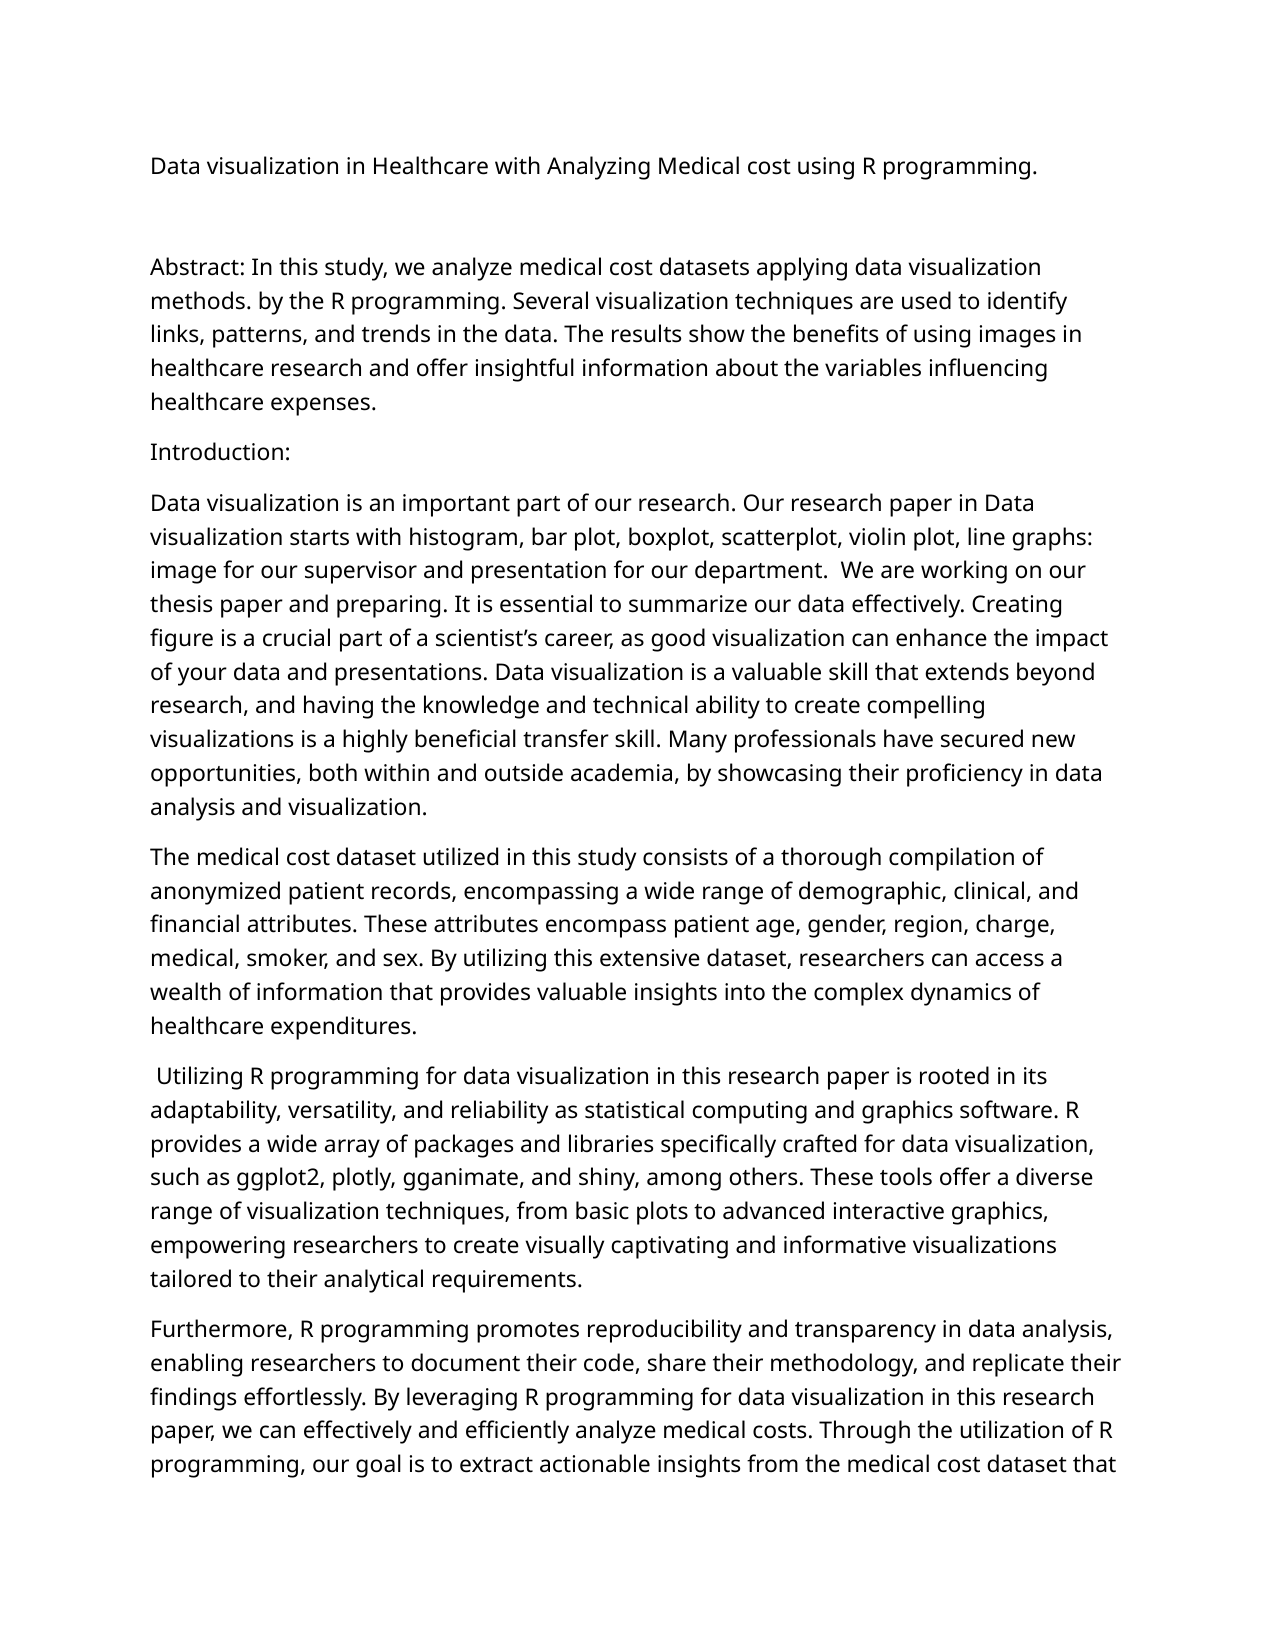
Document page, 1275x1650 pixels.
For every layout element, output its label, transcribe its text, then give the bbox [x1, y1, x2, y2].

text Utilizing R programming for data visualization in this research paper is rooted in its adaptability, versatility, and reliability as statistical computing and graphics software. R provides a wide array of packages and libraries specifically crafted for data visualization, such as ggplot2, plotly, gganimate, and shiny, among others. These tools offer a diverse range of visualization techniques, from basic plots to advanced interactive graphics, empowering researchers to create visually captivating and informative visualizations tailored to their analytical requirements. [150, 1060, 1125, 1294]
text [150, 1313, 1125, 1479]
text Introduction: [150, 436, 1125, 467]
text Abstract: In this study, we analyze medical cost datasets applying data visualization methods. by the R programming. Several visualization techniques are used to identify links, patterns, and trends in the data. The results show the benefits of using images in healthcare research and offer insightful information about the variables influencing healthcare expenses. [150, 251, 1125, 417]
text Data visualization in Healthcare with Analyzing Medical cost using R programming. [150, 150, 1125, 181]
text The medical cost dataset utilized in this study consists of a thorough compilation of anonymized patient records, encompassing a wide range of demographic, clinical, and financial attributes. These attributes encompass patient age, gender, region, charge, medical, smoker, and sex. By utilizing this extensive dataset, researchers can access a wealth of information that provides valuable insights into the complex dynamics of healthcare expenditures. [150, 841, 1125, 1041]
text Data visualization is an important part of our research. Our research paper in Data visualization starts with histogram, bar plot, boxplot, scatterplot, violin plot, line graphs: image for our supervisor and presentation for our department. We are working on our thesis paper and preparing. It is essential to summarize our data effectively. Creating figure is a crucial part of a scientist’s career, as good visualization can enhance the impact of your data and presentations. Data visualization is a valuable skill that extends beyond research, and having the knowledge and technical ability to create compelling visualizations is a highly beneficial transfer skill. Many professionals have secured new opportunities, both within and outside academia, by showcasing their proficiency in data analysis and visualization. [150, 487, 1125, 822]
